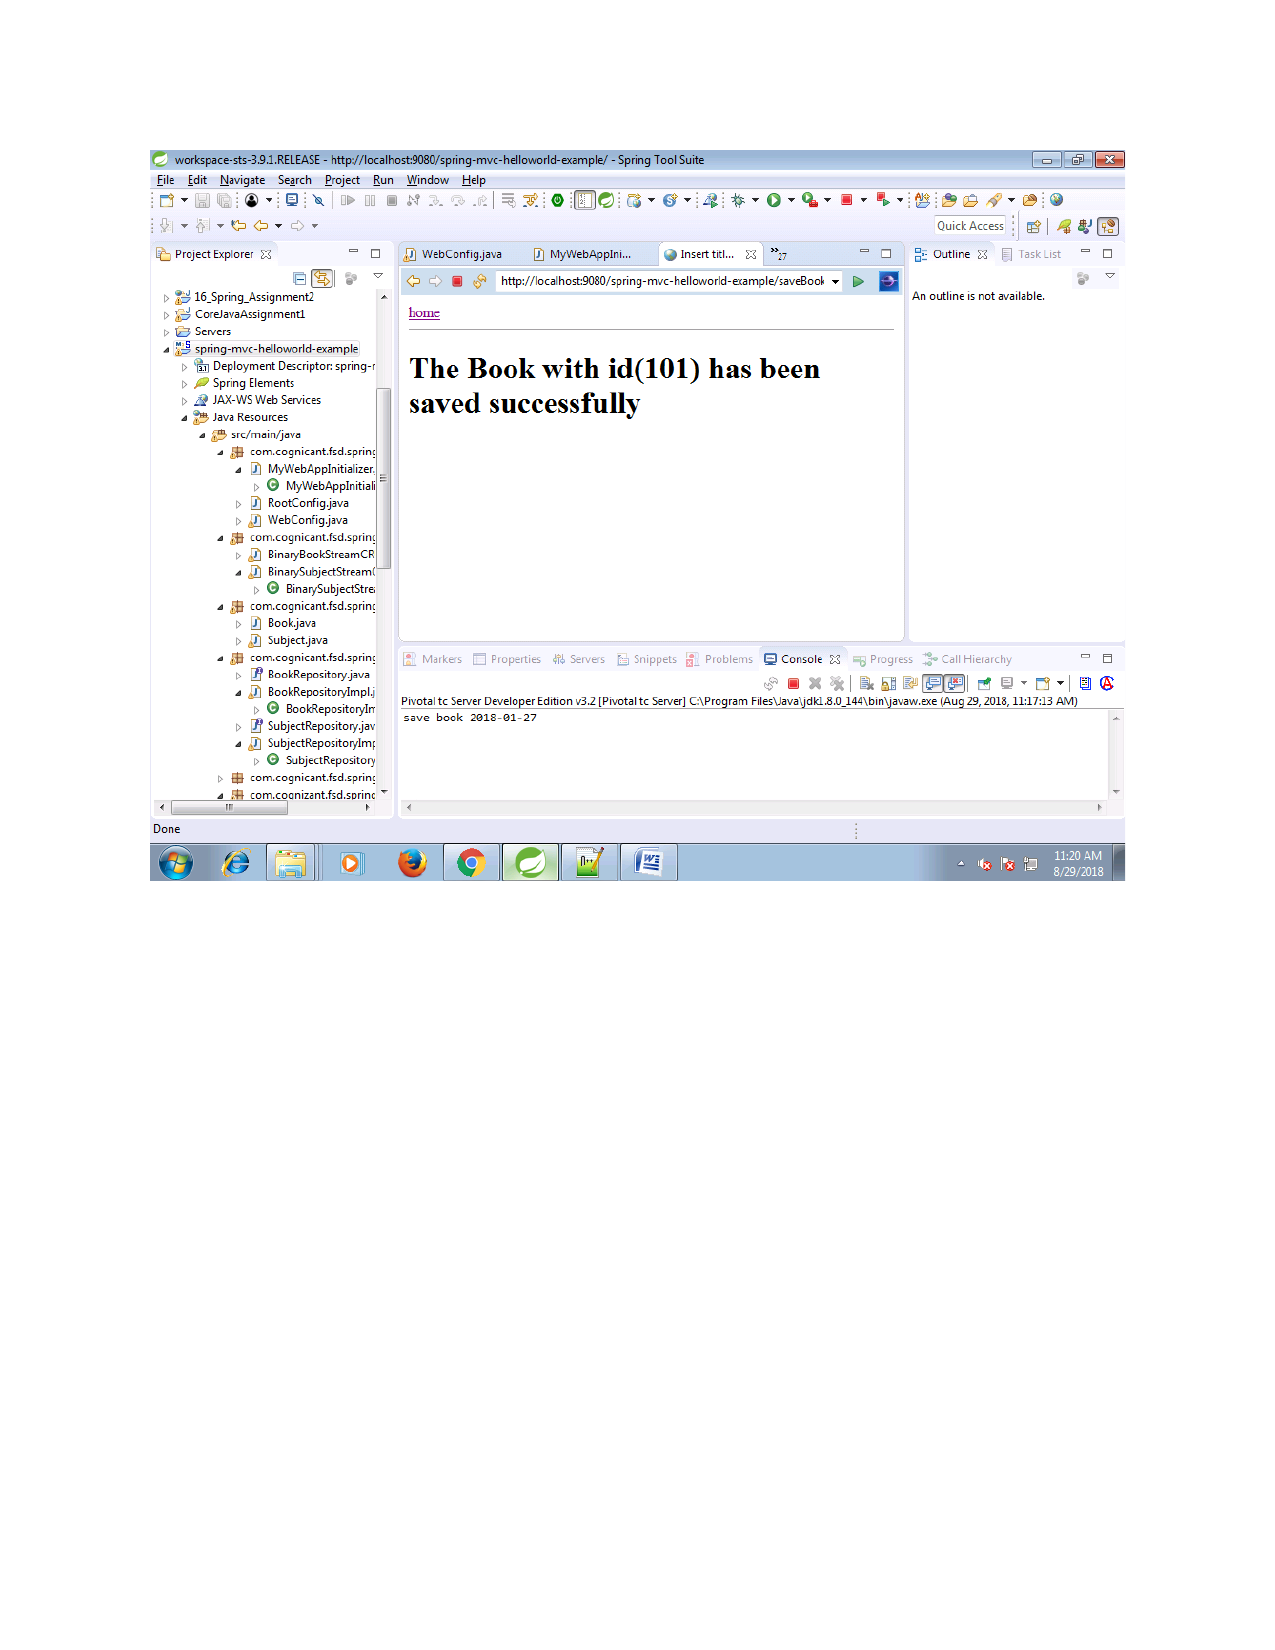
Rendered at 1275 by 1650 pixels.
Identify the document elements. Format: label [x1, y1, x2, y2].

picture [150, 150, 1125, 881]
